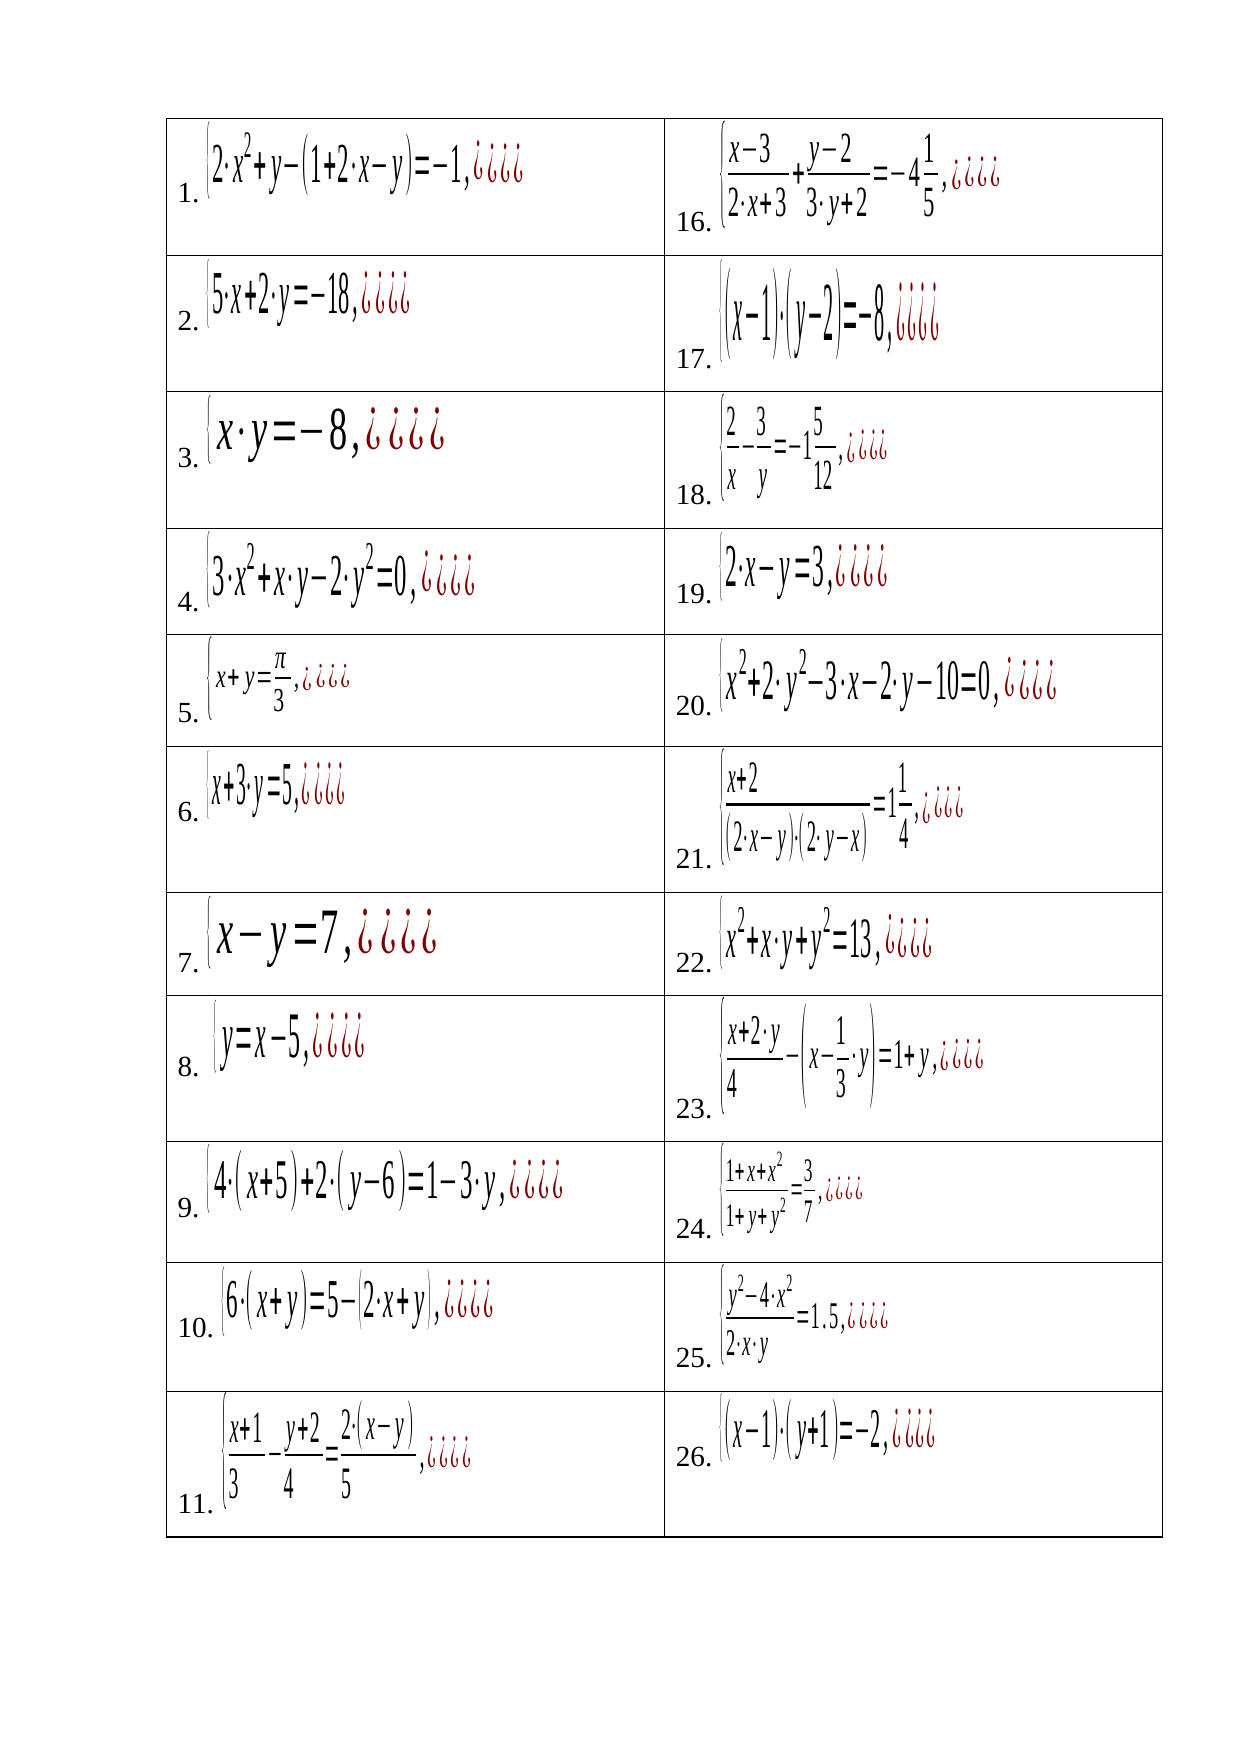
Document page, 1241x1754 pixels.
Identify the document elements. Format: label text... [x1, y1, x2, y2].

table_cell 4. [167, 529, 664, 634]
table_cell 2. [167, 256, 664, 391]
table_cell 26. [665, 1392, 1162, 1536]
table_cell 6. [167, 747, 664, 892]
table_cell 19. [665, 529, 1162, 634]
table_cell 9. [167, 1142, 664, 1262]
table_cell 11. [167, 1392, 664, 1536]
table_cell 22. [665, 893, 1162, 995]
table_cell 8. [167, 996, 664, 1141]
table_cell 3. [167, 392, 664, 527]
table_header 16. [665, 119, 1162, 254]
table_cell 20. [665, 635, 1162, 746]
table_cell 25. [665, 1263, 1162, 1391]
table_cell 7. [167, 893, 664, 995]
table_cell 5. [167, 635, 664, 746]
table_cell 17. [665, 256, 1162, 391]
table_cell 18. [665, 392, 1162, 527]
table_cell 24. [665, 1142, 1162, 1262]
table_cell 21. [665, 747, 1162, 892]
table_cell 10. [167, 1263, 664, 1391]
table_header 1. [167, 119, 664, 254]
table_cell 23. [665, 996, 1162, 1141]
